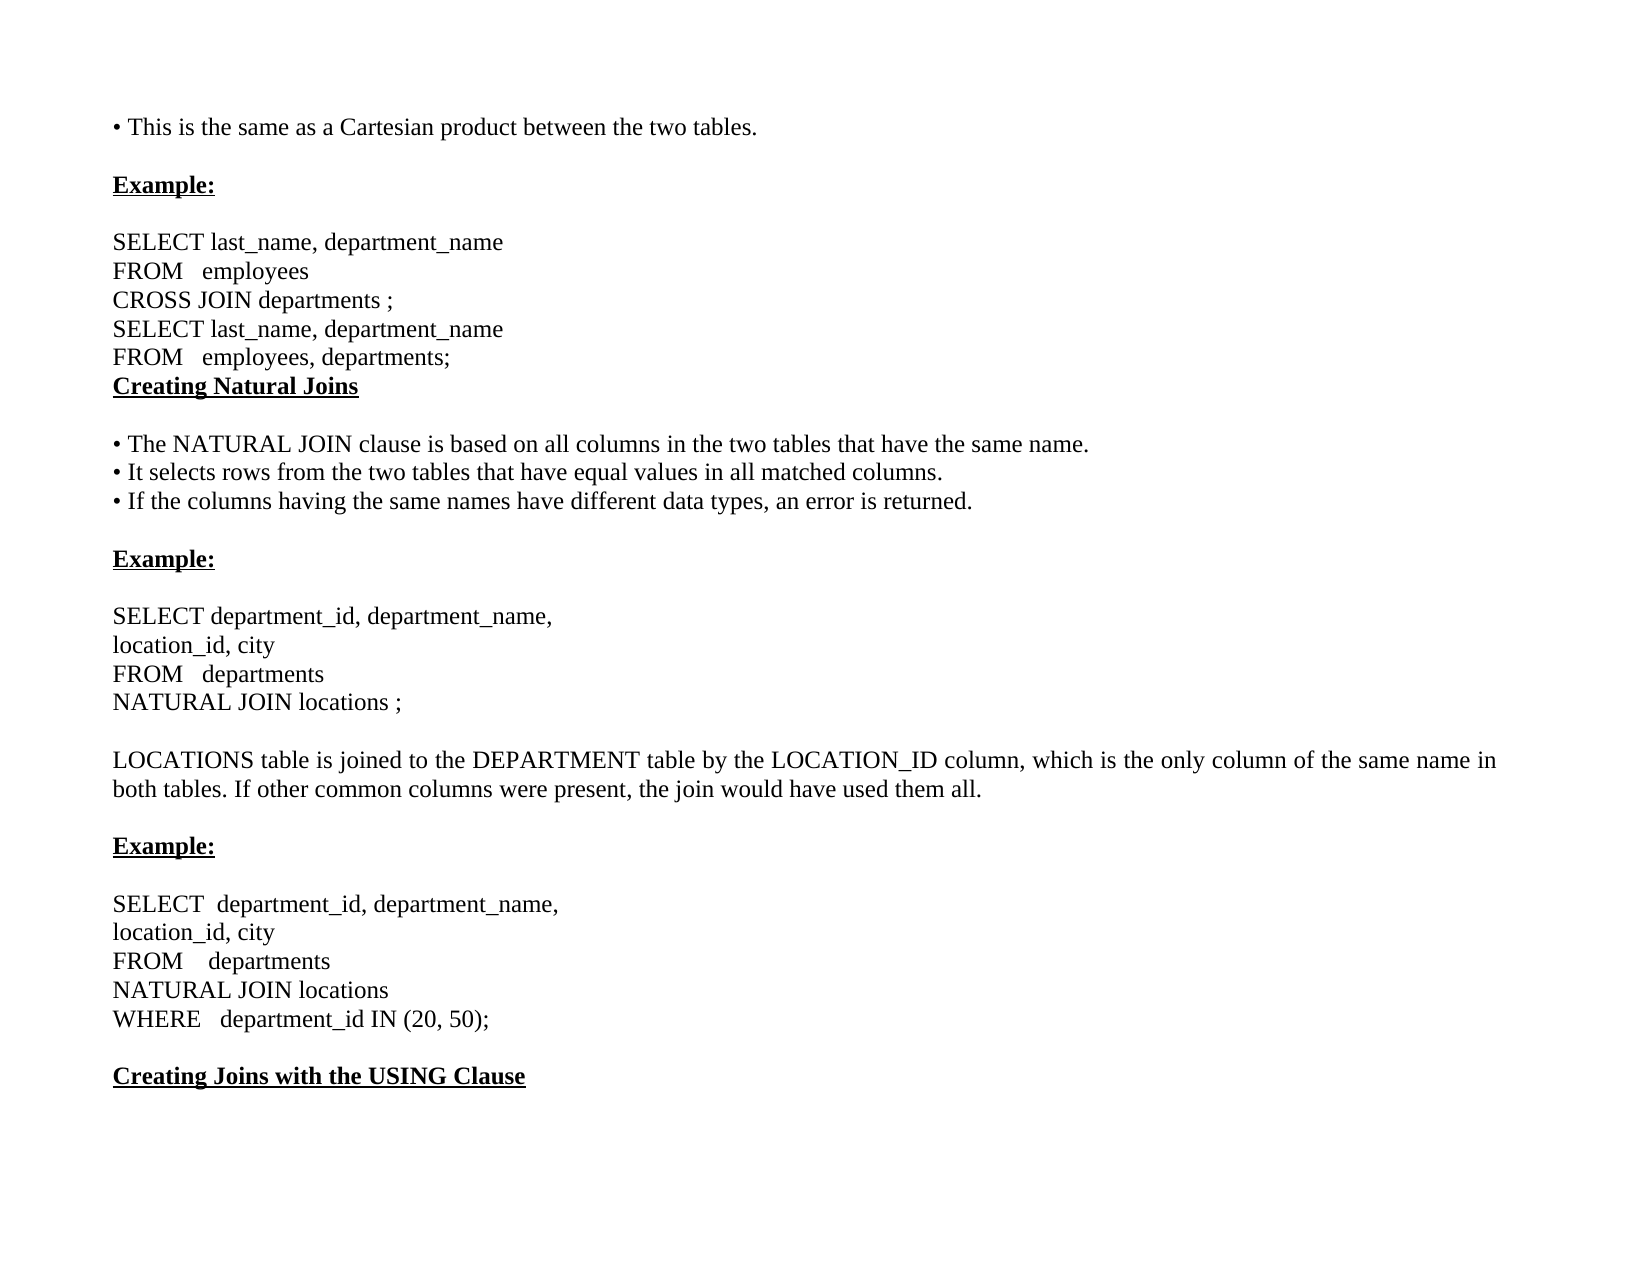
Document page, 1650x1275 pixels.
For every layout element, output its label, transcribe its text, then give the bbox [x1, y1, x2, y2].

text FROM employees [112, 256, 1500, 285]
text • This is the same as a Cartesian product between the two tables. [112, 112, 1500, 141]
text • If the columns having the same names have different data types, an error is returned. [112, 486, 1500, 515]
text NATURAL JOIN locations ; [112, 687, 1500, 716]
text location_id, city [112, 630, 1500, 659]
text LOCATIONS table is joined to the DEPARTMENT table by the LOCATION_ID column, which is the only column of the same name in both tables. If other common columns were present, the join would have used them all. [112, 745, 1500, 802]
text SELECT department_id, department_name, [112, 601, 1500, 630]
text location_id, city [112, 917, 1500, 946]
text FROM departments [112, 946, 1500, 975]
text Example: [112, 544, 1500, 572]
text SELECT last_name, department_name [112, 227, 1500, 256]
text NATURAL JOIN locations [112, 975, 1500, 1004]
text • It selects rows from the two tables that have equal values in all matched columns. [112, 457, 1500, 486]
text SELECT last_name, department_name [112, 314, 1500, 342]
text SELECT department_id, department_name, [112, 889, 1500, 917]
text Example: [112, 831, 1500, 860]
text • The NATURAL JOIN clause is based on all columns in the two tables that have the same name. [112, 429, 1500, 457]
text WHERE department_id IN (20, 50); [112, 1004, 1500, 1032]
text Creating Natural Joins [112, 371, 1500, 400]
text Example: [112, 170, 1500, 199]
text CROSS JOIN departments ; [112, 285, 1500, 314]
text Creating Joins with the USING Clause [112, 1061, 1500, 1090]
text FROM employees, departments; [112, 342, 1500, 371]
text FROM departments [112, 659, 1500, 687]
